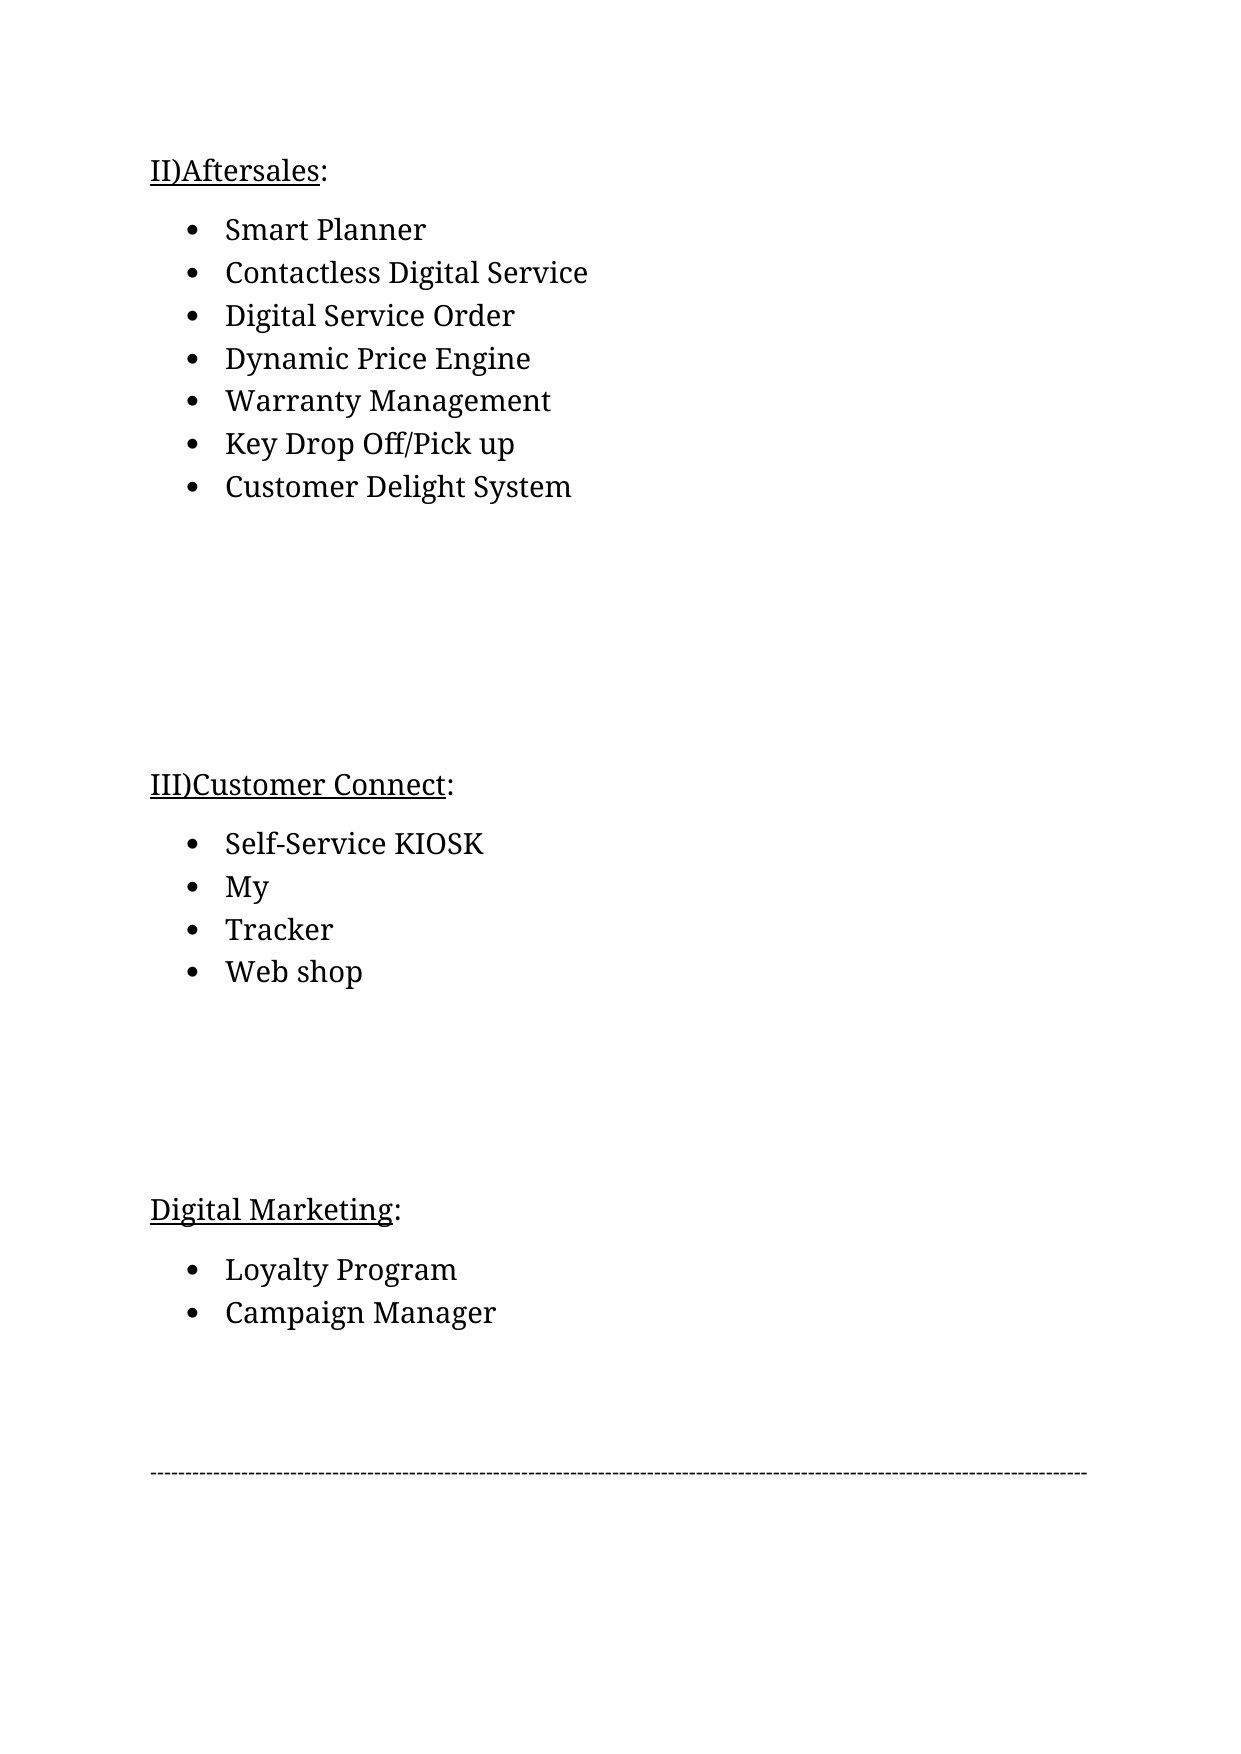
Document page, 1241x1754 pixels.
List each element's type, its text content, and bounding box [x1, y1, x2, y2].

list Warranty Management [187, 381, 1090, 420]
list Self-Service KIOSK [187, 823, 1090, 863]
list Smart Planner [187, 209, 1090, 249]
list Loyalty Program [187, 1249, 1090, 1289]
list Campaign Manager [187, 1292, 1090, 1332]
text Digital Marketing: [150, 1189, 1090, 1229]
list Customer Delight System [187, 466, 1090, 506]
list Tracker [187, 909, 1090, 948]
list Dynamic Price Engine [187, 338, 1090, 378]
list My [187, 866, 1090, 906]
list Key Drop Off/Pick up [187, 423, 1090, 463]
text -------------------------------------------------------------------------------------------------------------------------------------- [150, 1458, 1090, 1486]
list Web shop [187, 952, 1090, 991]
list Contactless Digital Service [187, 252, 1090, 292]
list Digital Service Order [187, 295, 1090, 335]
text II)Aftersales: [150, 150, 1090, 190]
text III)Customer Connect: [150, 764, 1090, 803]
